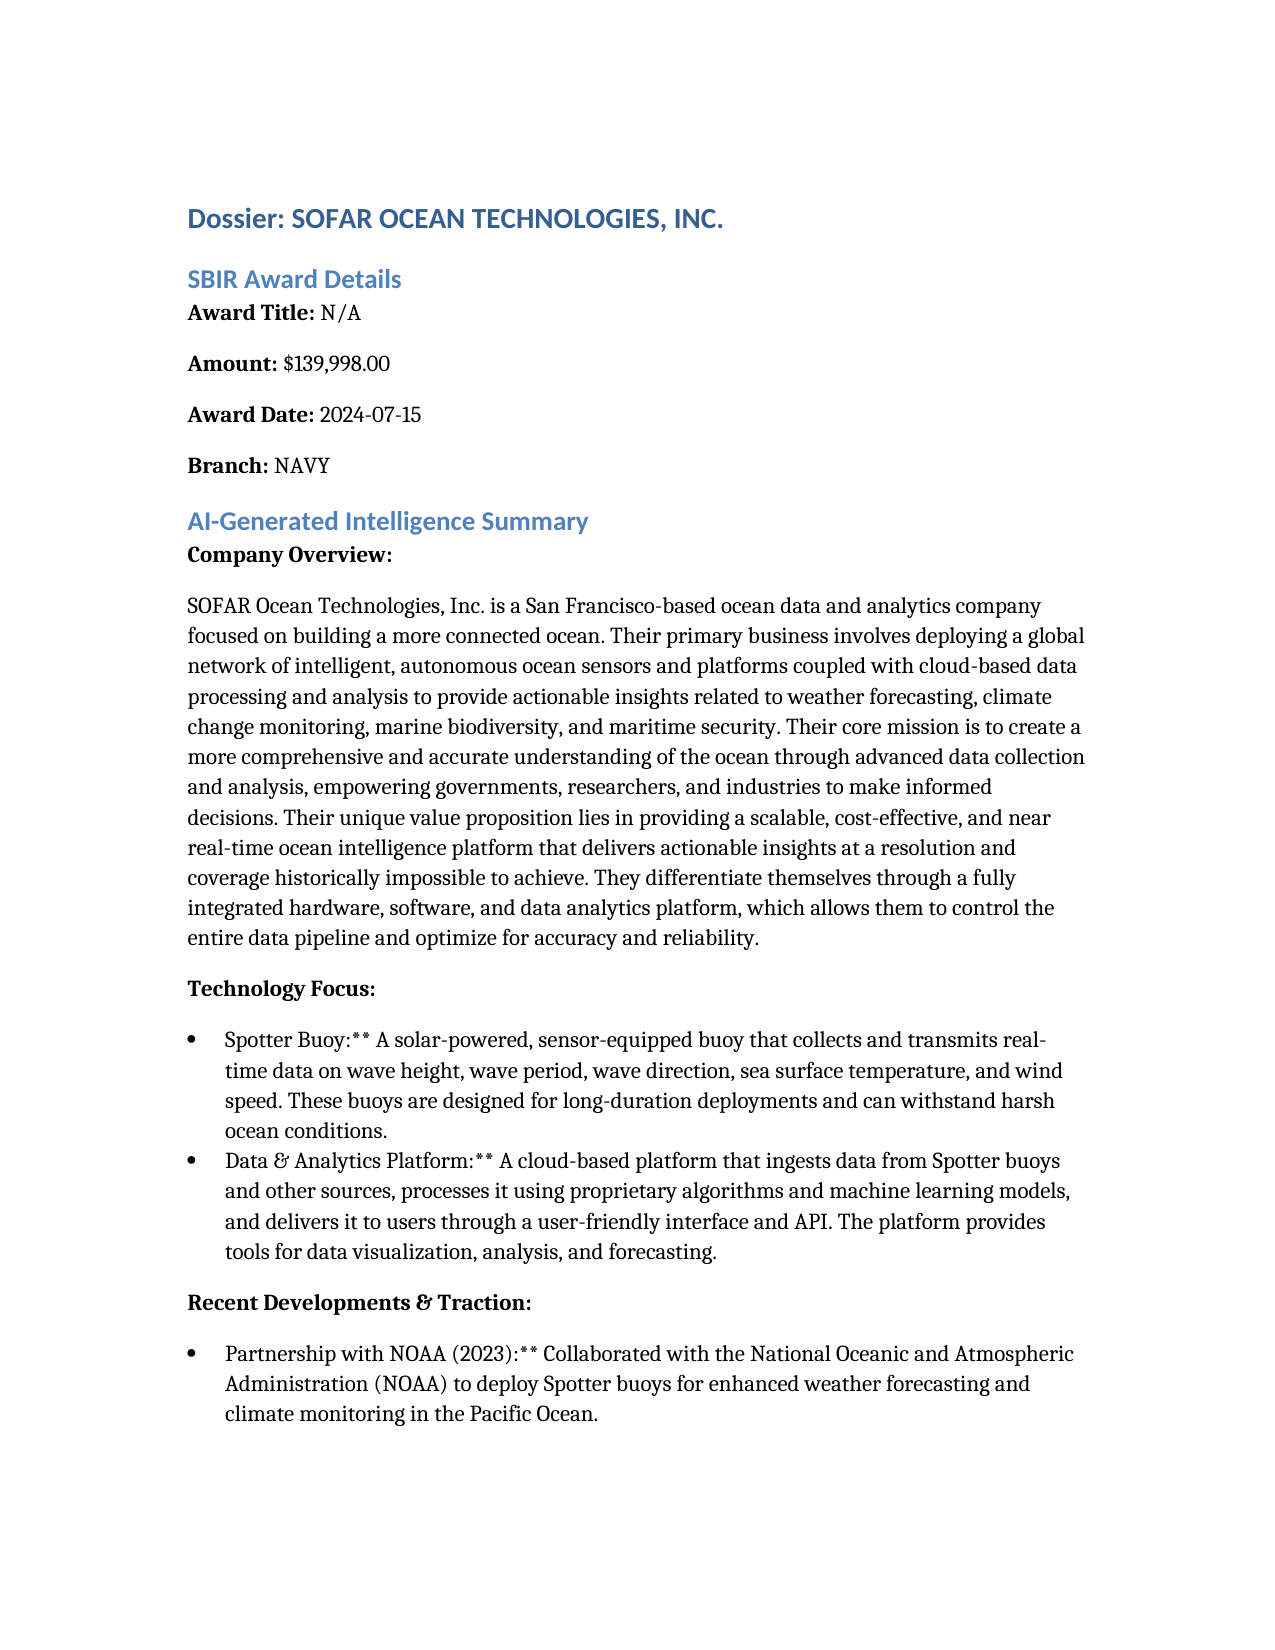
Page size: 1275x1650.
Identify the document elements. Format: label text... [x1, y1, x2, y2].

list Spotter Buoy:** A solar-powered, sensor-equipped buoy that collects and transmits real-time data on wave height, wave period, wave direction, sea surface temperature, and wind speed. These buoys are designed for long-duration deployments and can withstand harsh ocean conditions. [187, 1027, 1087, 1144]
subtitle AI-Generated Intelligence Summary [187, 504, 1087, 537]
subtitle SBIR Award Details [187, 262, 1087, 295]
text Branch: NAVY [187, 453, 1087, 479]
subtitle Dossier: SOFAR OCEAN TECHNOLOGIES, INC. [187, 200, 1087, 236]
text Technology Focus: [187, 976, 1087, 1002]
text SOFAR Ocean Technologies, Inc. is a San Francisco-based ocean data and analytics company focused on building a more connected ocean. Their primary business involves deploying a global network of intelligent, autonomous ocean sensors and platforms coupled with cloud-based data processing and analysis to provide actionable insights related to weather forecasting, climate change monitoring, marine biodiversity, and maritime security. Their core mission is to create a more comprehensive and accurate understanding of the ocean through advanced data collection and analysis, empowering governments, researchers, and industries to make informed decisions. Their unique value proposition lies in providing a scalable, cost-effective, and near real-time ocean intelligence platform that delivers actionable insights at a resolution and coverage historically impossible to achieve. They differentiate themselves through a fully integrated hardware, software, and data analytics platform, which allows them to control the entire data pipeline and optimize for accuracy and reliability. [187, 593, 1087, 951]
list Partnership with NOAA (2023):** Collaborated with the National Oceanic and Atmospheric Administration (NOAA) to deploy Spotter buoys for enhanced weather forecasting and climate monitoring in the Pacific Ocean. [187, 1341, 1087, 1427]
text Award Title: N/A [187, 300, 1087, 326]
text Recent Developments & Traction: [187, 1290, 1087, 1316]
list Data & Analytics Platform:** A cloud-based platform that ingests data from Spotter buoys and other sources, processes it using proprietary algorithms and machine learning models, and delivers it to users through a user-friendly interface and API. The platform provides tools for data visualization, analysis, and forecasting. [187, 1148, 1087, 1265]
text Amount: $139,998.00 [187, 351, 1087, 377]
text Company Overview: [187, 542, 1087, 568]
text Award Date: 2024-07-15 [187, 402, 1087, 428]
